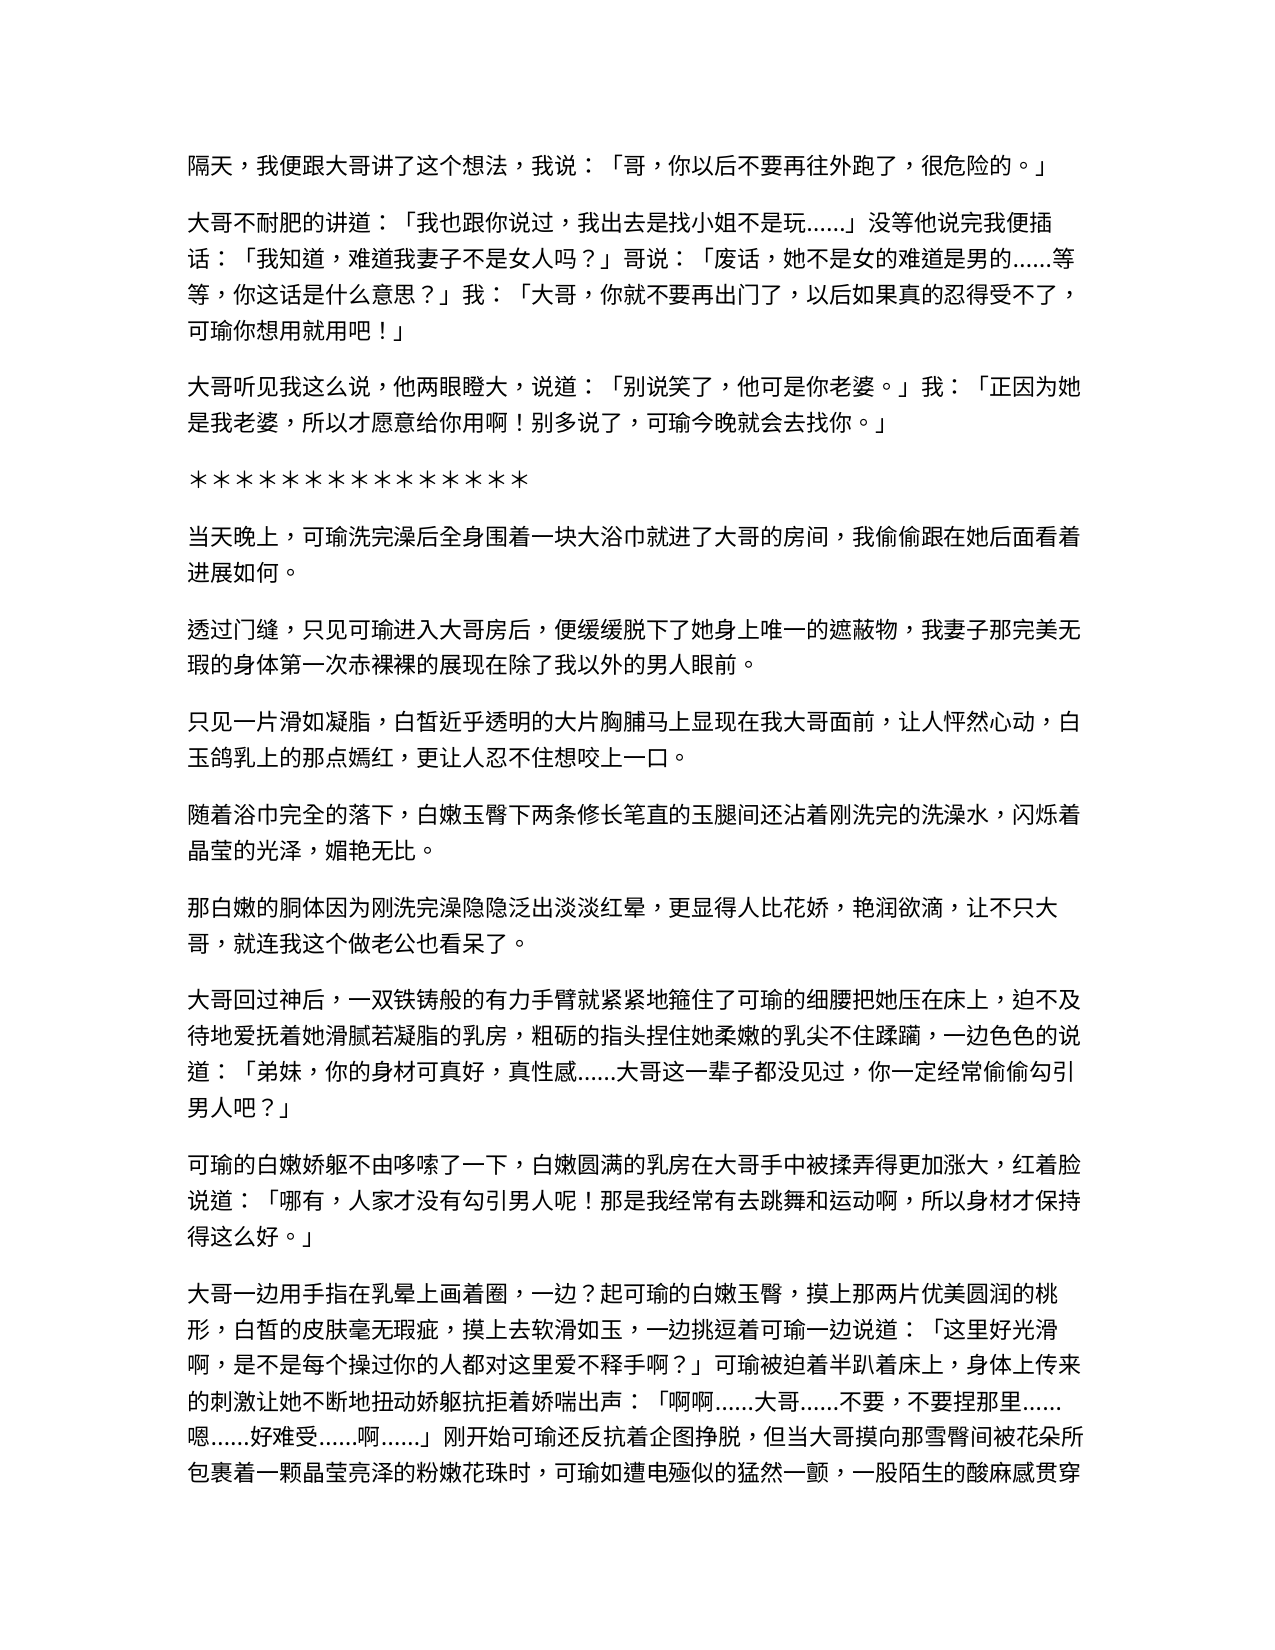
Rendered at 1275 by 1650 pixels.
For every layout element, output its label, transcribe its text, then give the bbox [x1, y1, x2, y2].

text 那白嫩的胴体因为刚洗完澡隐隐泛出淡淡红晕，更显得人比花娇，艳润欲滴，让不只大哥，就连我这个做老公也看呆了。 [187, 892, 1087, 959]
text 大哥回过神后，一双铁铸般的有力手臂就紧紧地箍住了可瑜的细腰把她压在床上，迫不及待地爱抚着她滑腻若凝脂的乳房，粗砺的指头捏住她柔嫩的乳尖不住蹂躏，一边色色的说道：「弟妹，你的身材可真好，真性感……大哥这一辈子都没见过，你一定经常偷偷勾引男人吧？」 [187, 984, 1087, 1123]
text 只见一片滑如凝脂，白皙近乎透明的大片胸脯马上显现在我大哥面前，让人怦然心动，白玉鸽乳上的那点嫣红，更让人忍不住想咬上一口。 [187, 706, 1087, 773]
text 隔天，我便跟大哥讲了这个想法，我说：「哥，你以后不要再往外跑了，很危险的。」 [187, 150, 1087, 181]
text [187, 1278, 1087, 1488]
text 可瑜的白嫩娇躯不由哆嗦了一下，白嫩圆满的乳房在大哥手中被揉弄得更加涨大，红着脸说道：「哪有，人家才没有勾引男人呢！那是我经常有去跳舞和运动啊，所以身材才保持得这么好。」 [187, 1149, 1087, 1252]
text 当天晚上，可瑜洗完澡后全身围着一块大浴巾就进了大哥的房间，我偷偷跟在她后面看着进展如何。 [187, 521, 1087, 588]
text 大哥不耐肥的讲道：「我也跟你说过，我出去是找小姐不是玩……」没等他说完我便插话：「我知道，难道我妻子不是女人吗？」哥说：「废话，她不是女的难道是男的……等等，你这话是什么意思？」我：「大哥，你就不要再出门了，以后如果真的忍得受不了，可瑜你想用就用吧！」 [187, 207, 1087, 346]
text ＊＊＊＊＊＊＊＊＊＊＊＊＊＊＊ [187, 464, 1087, 495]
text 随着浴巾完全的落下，白嫩玉臀下两条修长笔直的玉腿间还沾着刚洗完的洗澡水，闪烁着晶莹的光泽，媚艳无比。 [187, 799, 1087, 866]
text 透过门缝，只见可瑜进入大哥房后，便缓缓脱下了她身上唯一的遮蔽物，我妻子那完美无瑕的身体第一次赤裸裸的展现在除了我以外的男人眼前。 [187, 613, 1087, 681]
text 大哥听见我这么说，他两眼瞪大，说道：「别说笑了，他可是你老婆。」我：「正因为她是我老婆，所以才愿意给你用啊！别多说了，可瑜今晚就会去找你。」 [187, 371, 1087, 438]
